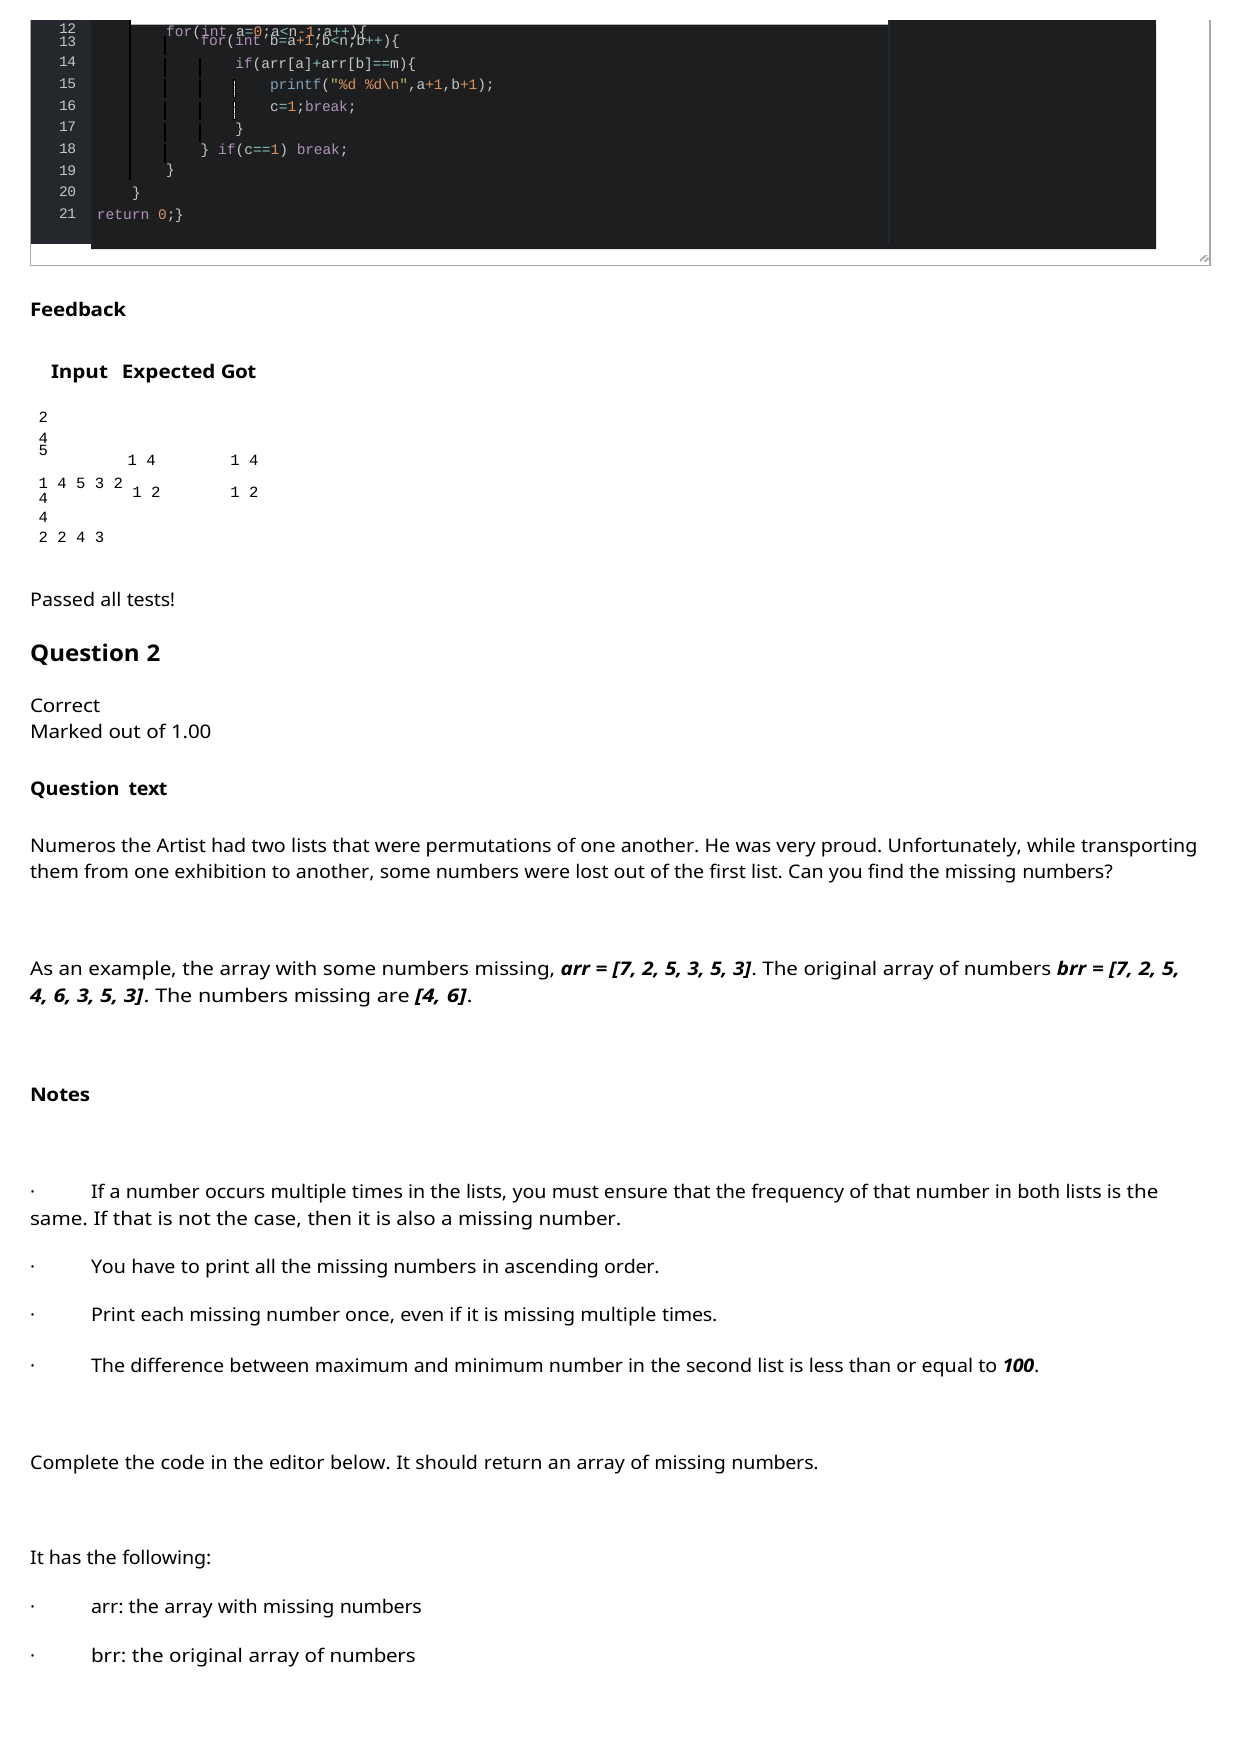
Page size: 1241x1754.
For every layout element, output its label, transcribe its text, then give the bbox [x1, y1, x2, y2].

text Correct [30, 692, 1221, 718]
text 2 2 4 3 [38, 529, 1221, 547]
list Print each missing number once, even if it is missing multiple times. [30, 1302, 1221, 1327]
text Feedback [30, 296, 1221, 322]
text 1 4 5 3 2 1 2 1 2 [38, 472, 1221, 492]
list The difference between maximum and minimum number in the second list is less than or equal to 100. [30, 1352, 1221, 1377]
text 4 [38, 509, 1221, 527]
text 4 [38, 492, 1221, 506]
text Notes [30, 1081, 1221, 1107]
list If a number occurs multiple times in the lists, you must ensure that the frequency of that number in both lists is the same. If that is not the case, then it is also a missing number. [30, 1178, 1185, 1230]
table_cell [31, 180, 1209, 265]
text It has the following: [30, 1545, 1221, 1570]
list brr: the original array of numbers [30, 1642, 1221, 1668]
list arr: the array with missing numbers [30, 1593, 1221, 1619]
list You have to print all the missing numbers in ascending order. [30, 1253, 1221, 1278]
text Marked out of 1.00 [30, 719, 223, 744]
text Input Expected Got [51, 359, 1221, 384]
text Complete the code in the editor below. It should return an array of missing numbers. [30, 1449, 1221, 1475]
subtitle Question 2 [30, 637, 1221, 668]
text Passed all tests! [30, 586, 1221, 612]
text 4 [38, 430, 1221, 448]
picture [1200, 255, 1210, 263]
text 2 [38, 410, 1221, 427]
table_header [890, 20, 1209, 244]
text Question text [30, 775, 1221, 801]
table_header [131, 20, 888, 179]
text As an example, the array with some numbers missing, arr = [7, 2, 5, 3, 5, 3]. The original array of numbers brr = [7, 2, 5, 4, 6, 3, 5, 3]. The numbers missing are [4, 6]. [30, 955, 1201, 1008]
text Numeros the Artist had two lists that were permutations of one another. He was very proud. Unfortunately, while transporting them from one exhibition to another, some numbers were lost out of the first list. Can you find the missing numbers? [30, 832, 1221, 884]
text 5 1 4 1 4 [38, 451, 1221, 469]
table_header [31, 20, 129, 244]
